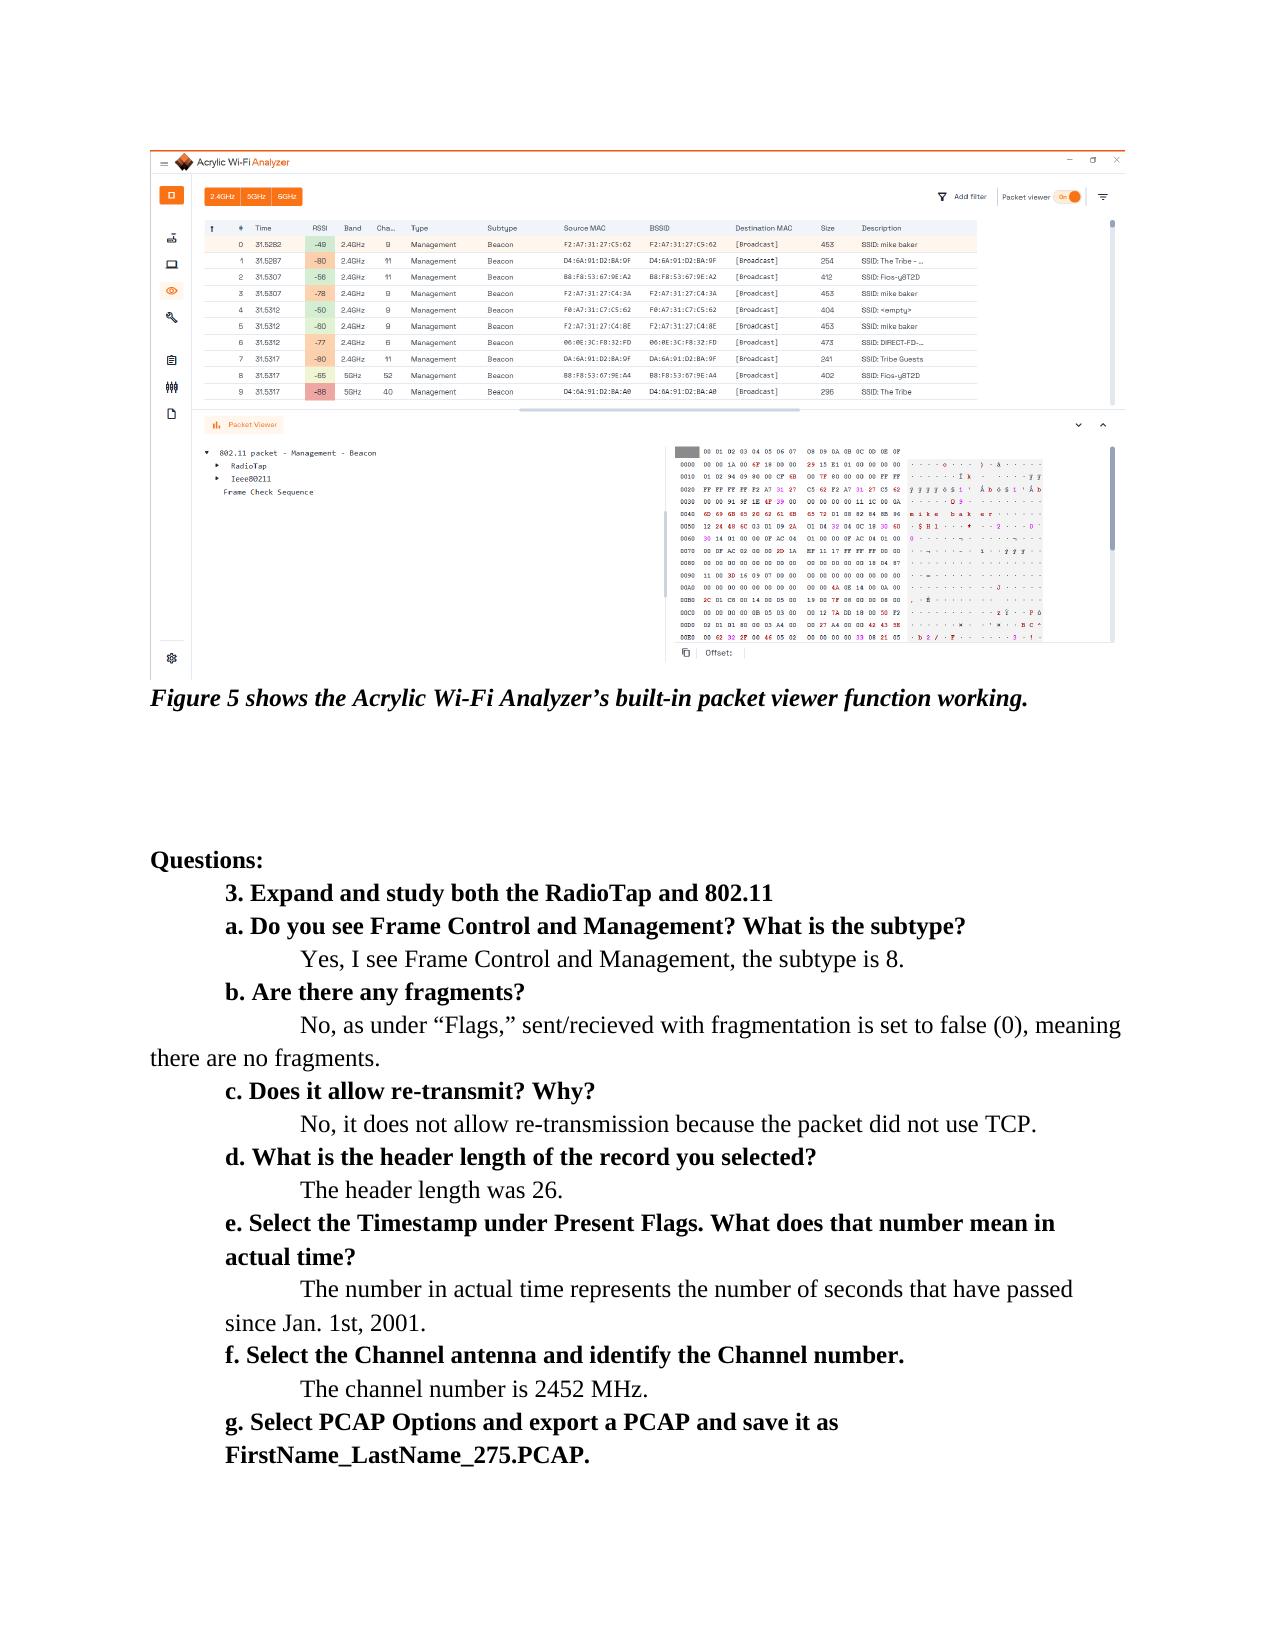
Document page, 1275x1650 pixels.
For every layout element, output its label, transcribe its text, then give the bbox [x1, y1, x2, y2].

text Figure 5 shows the Acrylic Wi-Fi Analyzer’s built-in packet viewer function working. [150, 680, 1125, 841]
text g. Select PCAP Options and export a PCAP and save it as FirstName_LastName_275.PCAP. [225, 1407, 1125, 1468]
text 3. Expand and study both the RadioTap and 802.11 a. Do you see Frame Control and Management? What is the subtype? Yes, I see Frame Control and Management, the subtype is 8. b. Are there any fragments? No, as under “Flags,” sent/recieved with fragmentation is set to false (0), meaning there are no fragments. c. Does it allow re-transmit? Why? [150, 878, 1125, 1105]
text No, it does not allow re-transmission because the packet did not use TCP. d. What is the header length of the record you selected? The header length was 26. e. Select the Timestamp under Present Flags. What does that number mean in actual time? The number in actual time represents the number of seconds that have passed since Jan. 1st, 2001. f. Select the Channel antenna and identify the Channel number. The channel number is 2452 MHz. [225, 1109, 1125, 1402]
text Questions: [150, 845, 1125, 874]
picture [150, 150, 1125, 680]
